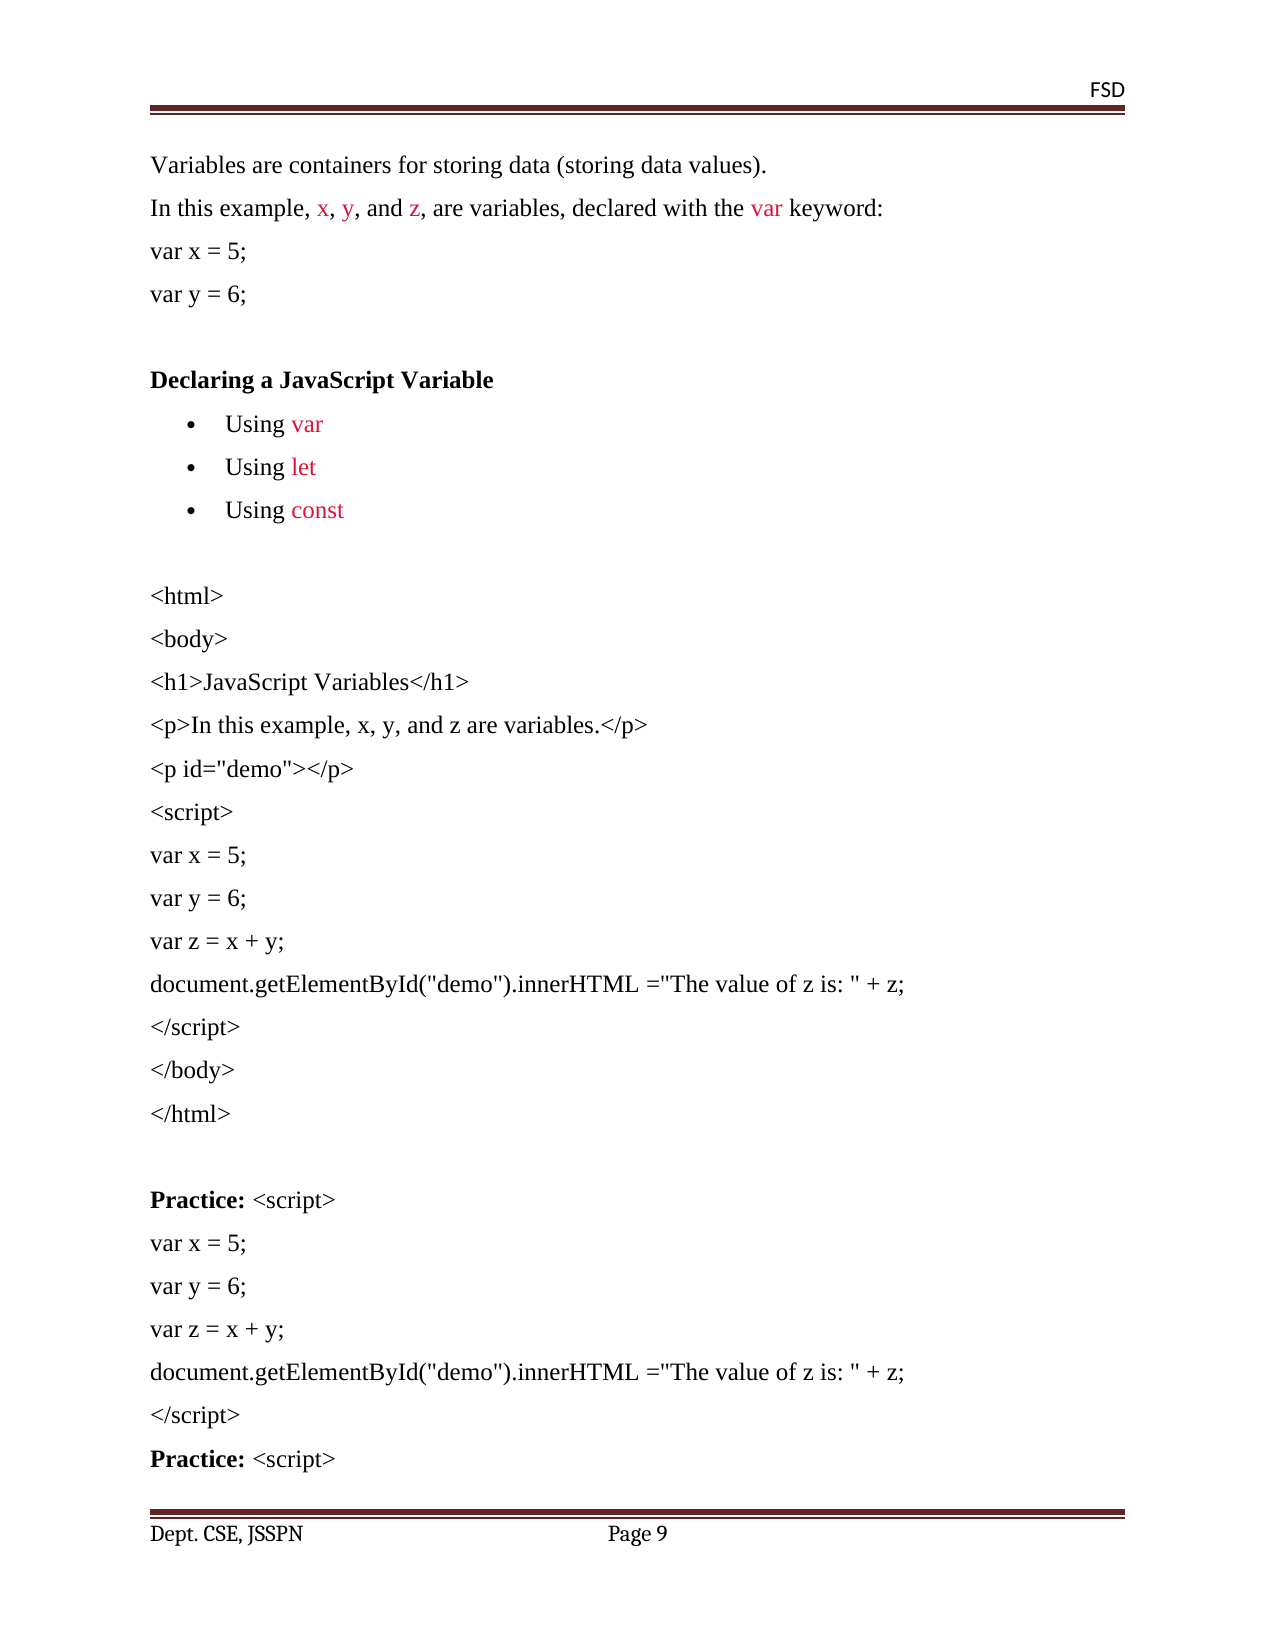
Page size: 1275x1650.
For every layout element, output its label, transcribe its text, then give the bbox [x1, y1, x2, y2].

text In this example, x, y, and z, are variables, declared with the var keyword: [150, 193, 1125, 222]
text </script> [150, 1012, 1125, 1041]
text <body> [150, 624, 1125, 653]
text </body> [150, 1056, 1125, 1084]
text var y = 6; [150, 1271, 1125, 1300]
text <h1>JavaScript Variables</h1> [150, 667, 1125, 696]
text document.getElementById("demo").innerHTML ="The value of z is: " + z; [150, 1357, 1125, 1386]
text Variables are containers for storing data (storing data values). [150, 150, 1125, 179]
list Using const [187, 495, 1125, 524]
text Practice: <script> [150, 1185, 1125, 1214]
text <p id="demo"></p> [150, 754, 1125, 782]
subtitle Declaring a JavaScript Variable [150, 366, 1125, 394]
text document.getElementById("demo").innerHTML ="The value of z is: " + z; [150, 969, 1125, 998]
text var x = 5; [150, 1228, 1125, 1257]
text <html> [150, 581, 1125, 610]
text var y = 6; [150, 279, 1125, 308]
text var y = 6; [150, 883, 1125, 912]
text <script> [150, 797, 1125, 826]
list Using let [187, 452, 1125, 481]
text <p>In this example, x, y, and z are variables.</p> [150, 711, 1125, 739]
text var z = x + y; [150, 1314, 1125, 1343]
text var x = 5; [150, 840, 1125, 869]
text </html> [150, 1099, 1125, 1127]
list Using var [187, 409, 1125, 437]
text </script> [150, 1401, 1125, 1429]
text var z = x + y; [150, 926, 1125, 955]
text var x = 5; [150, 236, 1125, 265]
text Practice: <script> [150, 1444, 1125, 1472]
